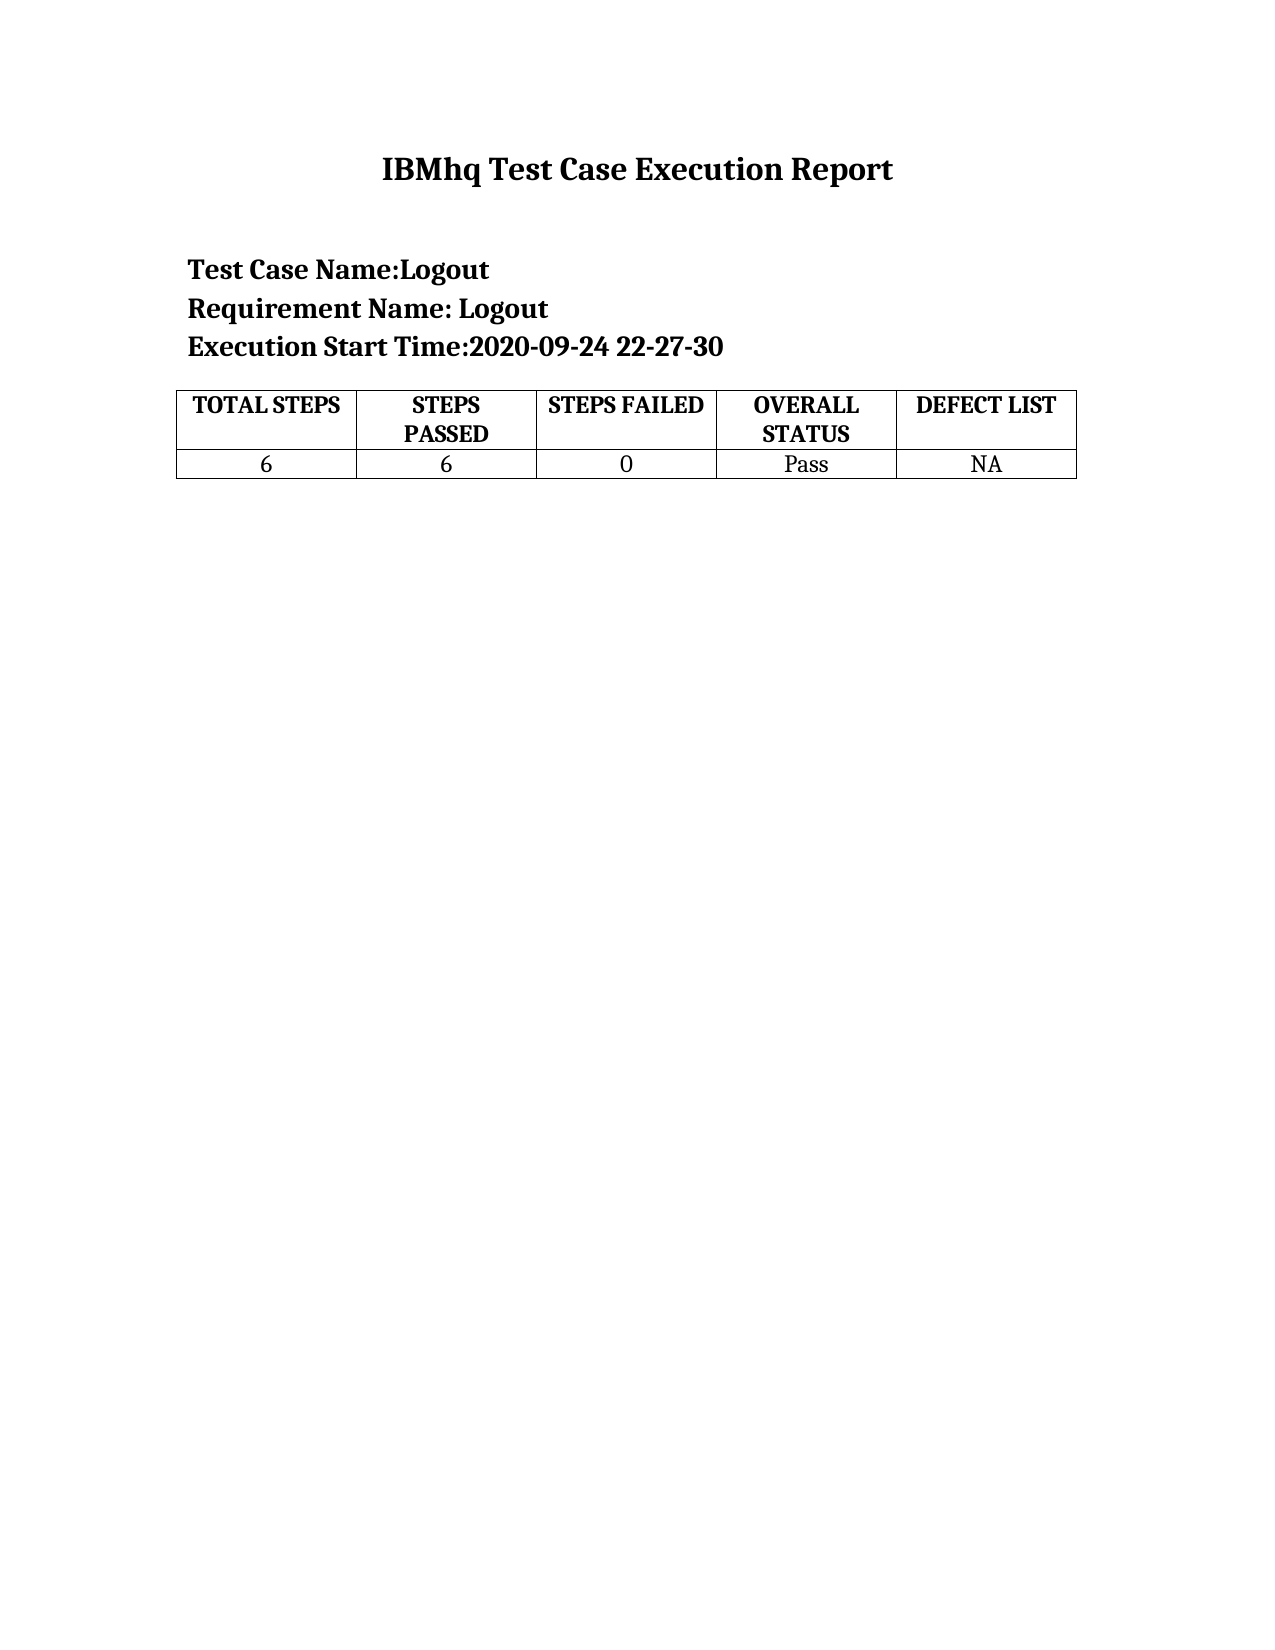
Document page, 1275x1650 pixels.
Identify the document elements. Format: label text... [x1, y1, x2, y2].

table_cell 6 [357, 450, 536, 478]
table_header STEPS PASSED [357, 391, 536, 448]
table_header STEPS FAILED [537, 391, 716, 448]
table_cell NA [897, 450, 1076, 478]
table_cell Pass [717, 450, 896, 478]
table_header DEFECT LIST [897, 391, 1076, 448]
table_cell 0 [537, 450, 716, 478]
text IBMhq Test Case Execution Report [187, 150, 1087, 188]
table_header OVERALL STATUS [717, 391, 896, 448]
text Test Case Name:Logout Requirement Name: Logout Execution Start Time:2020-09-24 22-27-30 [187, 215, 1087, 364]
table_header TOTAL STEPS [177, 391, 356, 448]
table_cell 6 [177, 450, 356, 478]
